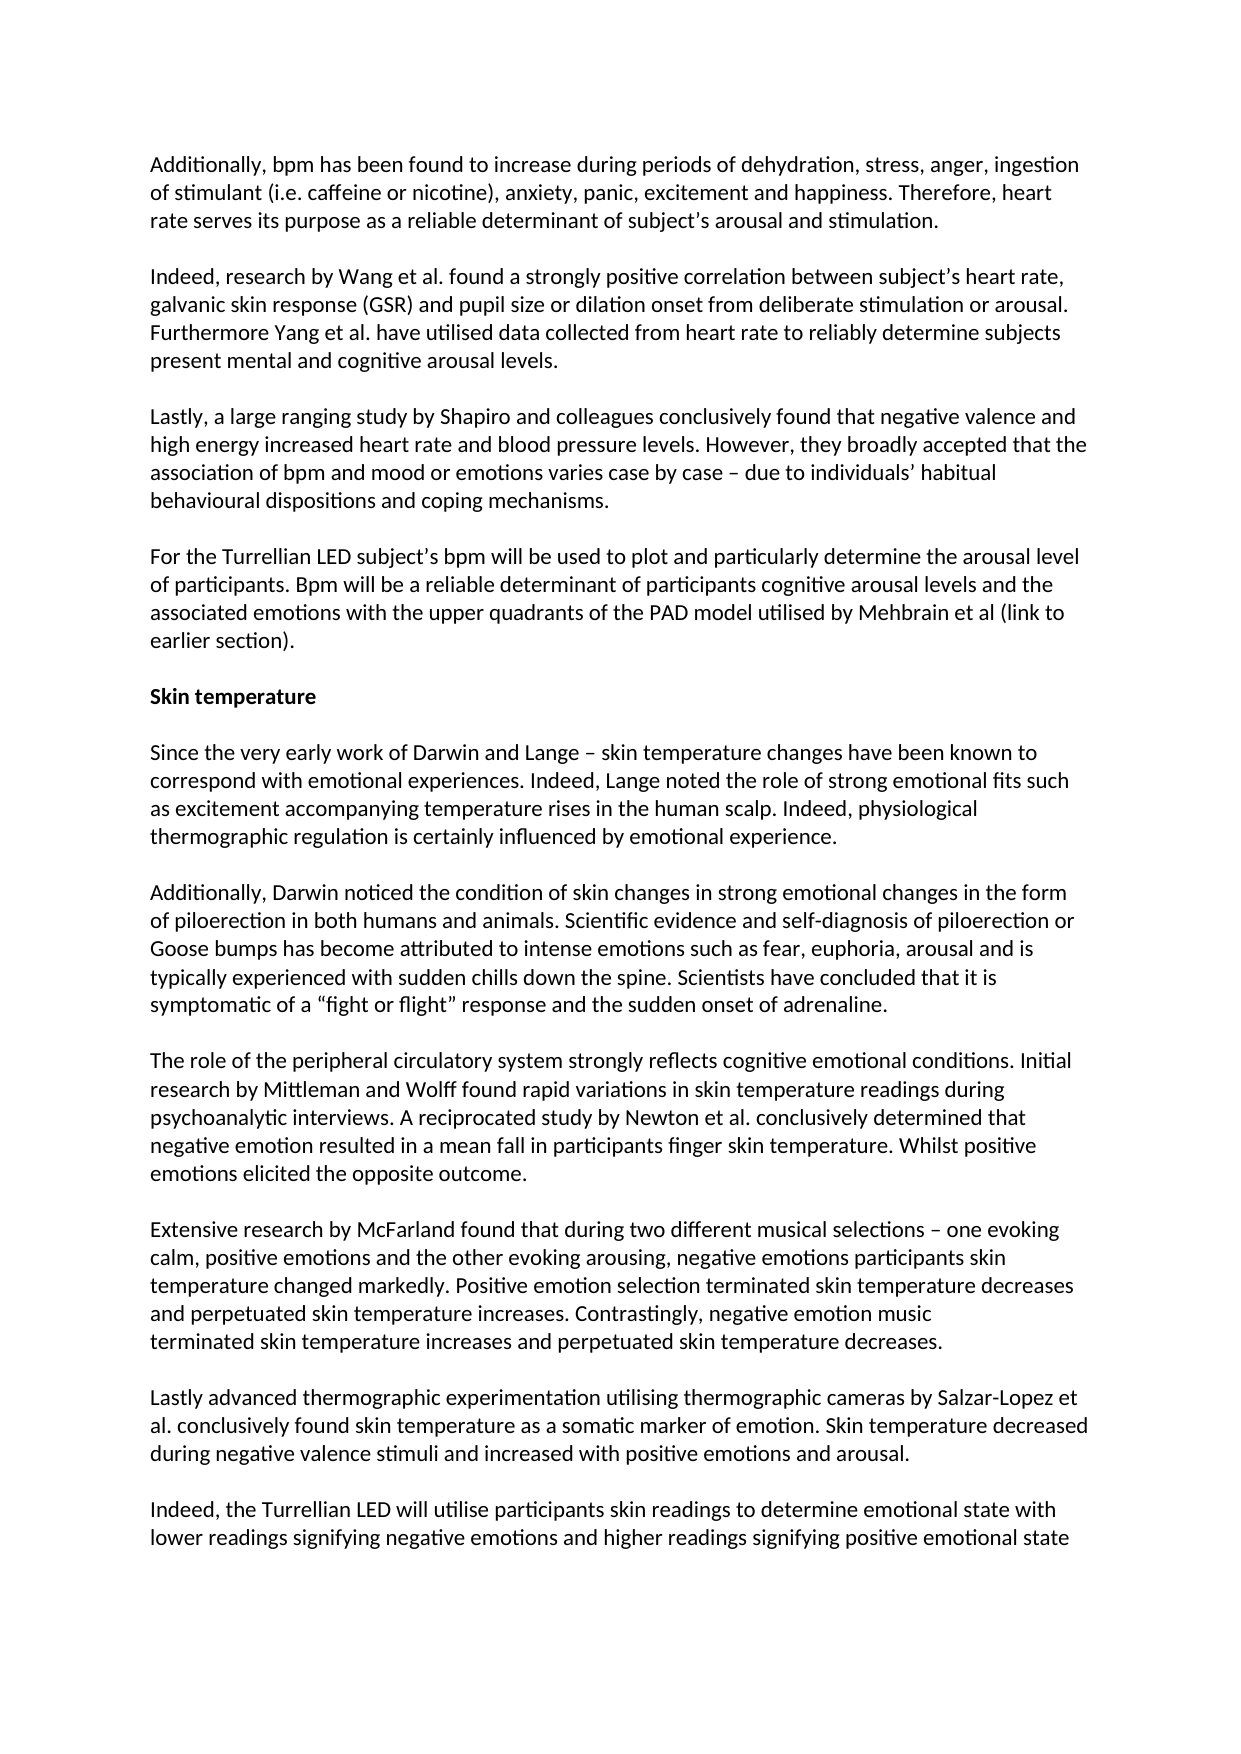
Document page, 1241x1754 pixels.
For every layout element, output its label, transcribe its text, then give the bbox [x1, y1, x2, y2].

text Additionally, bpm has been found to increase during periods of dehydration, stress, anger, ingestion of stimulant (i.e. caffeine or nicotine), anxiety, panic, excitement and happiness. Therefore, heart rate serves its purpose as a reliable determinant of subject’s arousal and stimulation. [150, 150, 1090, 234]
text Skin temperature [150, 682, 1090, 710]
text Extensive research by McFarland found that during two different musical selections – one evoking calm, positive emotions and the other evoking arousing, negative emotions participants skin temperature changed markedly. Positive emotion selection terminated skin temperature decreases and perpetuated skin temperature increases. Contrastingly, negative emotion music [150, 1215, 1090, 1327]
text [150, 1495, 1090, 1551]
text For the Turrellian LED subject’s bpm will be used to plot and particularly determine the arousal level of participants. Bpm will be a reliable determinant of participants cognitive arousal levels and the associated emotions with the upper quadrants of the PAD model utilised by Mehbrain et al (link to earlier section). [150, 542, 1090, 654]
text Lastly advanced thermographic experimentation utilising thermographic cameras by Salzar-Lopez et al. conclusively found skin temperature as a somatic marker of emotion. Skin temperature decreased during negative valence stimuli and increased with positive emotions and arousal. [150, 1383, 1090, 1467]
text terminated skin temperature increases and perpetuated skin temperature decreases. [150, 1327, 1090, 1355]
text Indeed, research by Wang et al. found a strongly positive correlation between subject’s heart rate, galvanic skin response (GSR) and pupil size or dilation onset from deliberate stimulation or arousal. Furthermore Yang et al. have utilised data collected from heart rate to reliably determine subjects present mental and cognitive arousal levels. [150, 262, 1090, 374]
text Since the very early work of Darwin and Lange – skin temperature changes have been known to correspond with emotional experiences. Indeed, Lange noted the role of strong emotional fits such as excitement accompanying temperature rises in the human scalp. Indeed, physiological thermographic regulation is certainly influenced by emotional experience. [150, 738, 1090, 851]
text The role of the peripheral circulatory system strongly reflects cognitive emotional conditions. Initial research by Mittleman and Wolff found rapid variations in skin temperature readings during psychoanalytic interviews. A reciprocated study by Newton et al. conclusively determined that negative emotion resulted in a mean fall in participants finger skin temperature. Whilst positive emotions elicited the opposite outcome. [150, 1047, 1090, 1187]
text Additionally, Darwin noticed the condition of skin changes in strong emotional changes in the form of piloerection in both humans and animals. Scientific evidence and self-diagnosis of piloerection or Goose bumps has become attributed to intense emotions such as fear, euphoria, arousal and is typically experienced with sudden chills down the spine. Scientists have concluded that it is symptomatic of a “fight or flight” response and the sudden onset of adrenaline. [150, 878, 1090, 1019]
text Lastly, a large ranging study by Shapiro and colleagues conclusively found that negative valence and high energy increased heart rate and blood pressure levels. However, they broadly accepted that the association of bpm and mood or emotions varies case by case – due to individuals’ habitual behavioural dispositions and coping mechanisms. [150, 402, 1090, 514]
